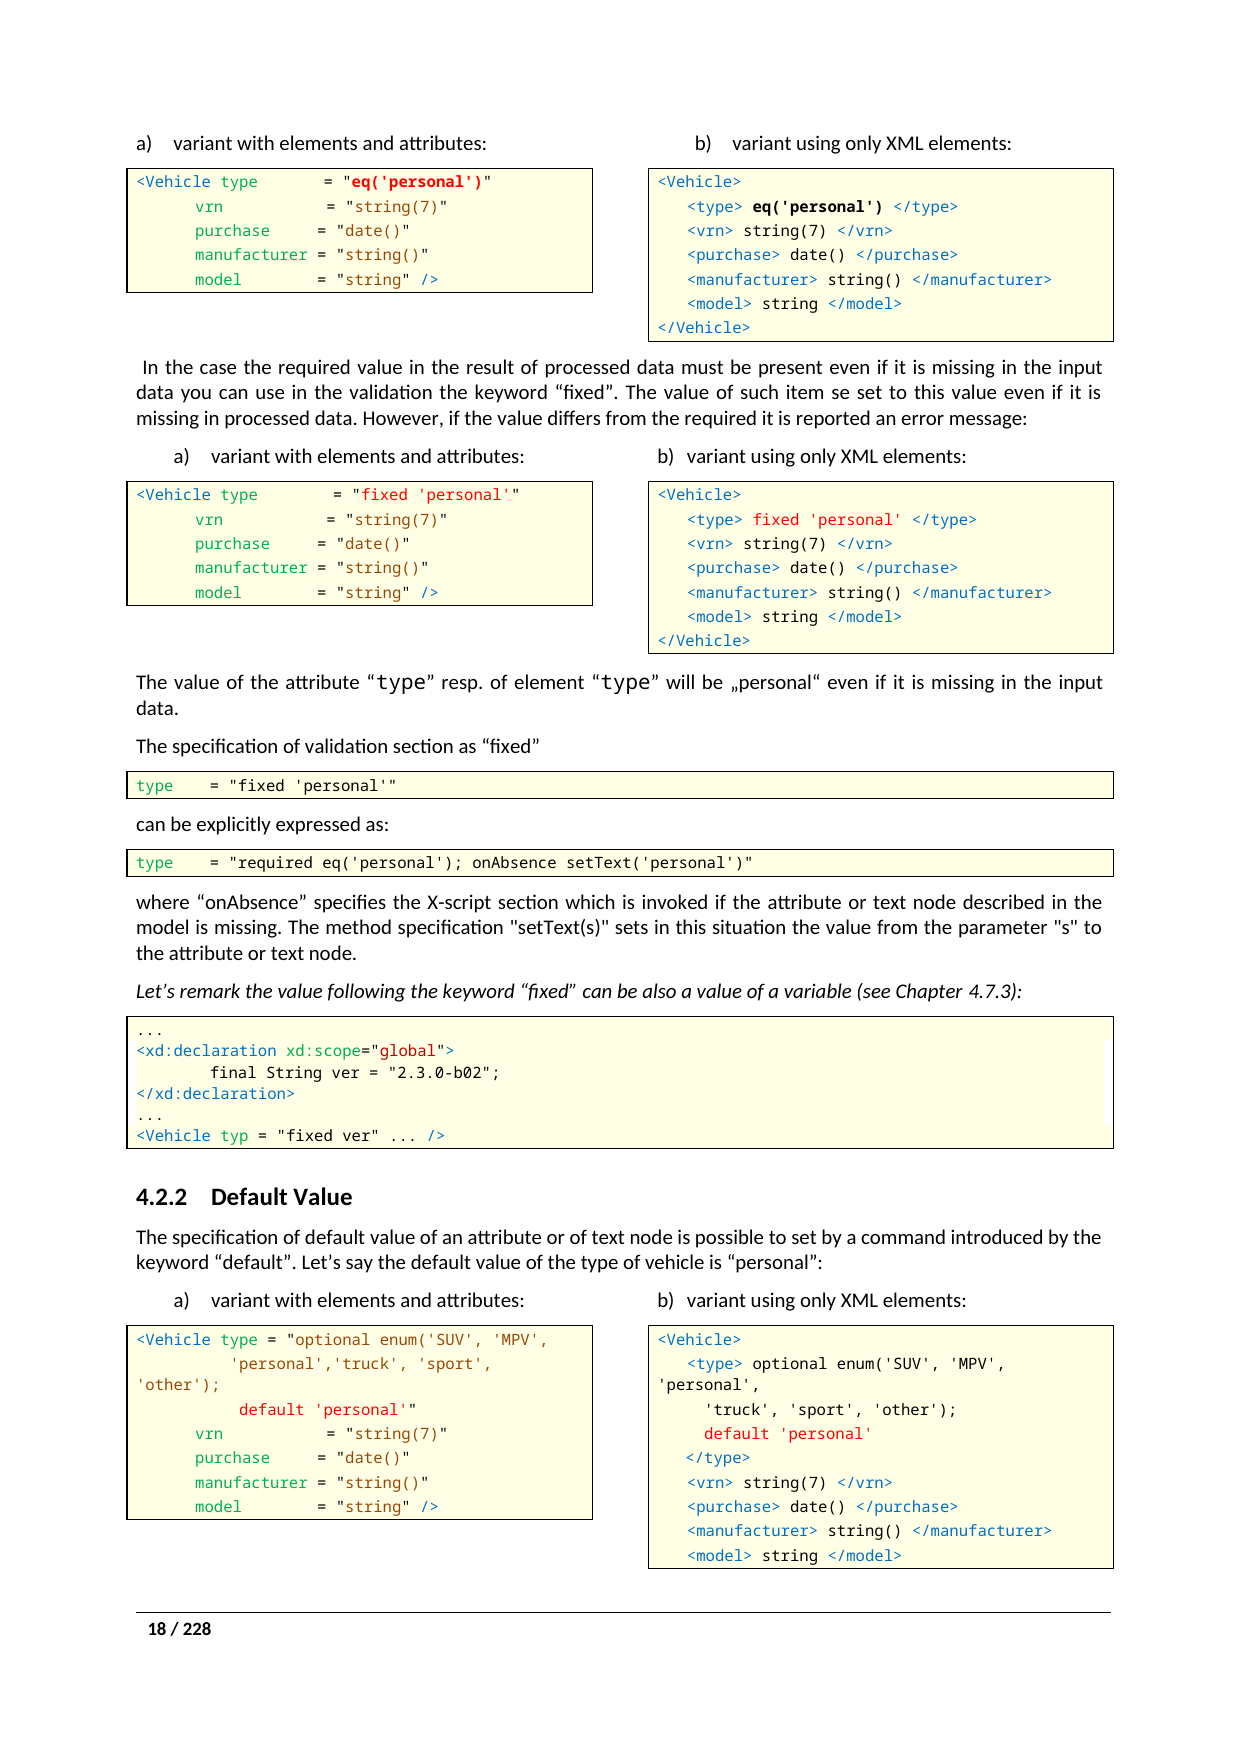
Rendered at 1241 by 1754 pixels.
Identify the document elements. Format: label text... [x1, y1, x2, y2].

text <vrn> string(7) </vrn> [649, 217, 1113, 241]
list variant using only XML elements: [694, 130, 1104, 155]
text <Vehicle> [649, 1326, 1113, 1349]
text 'personal','truck', 'sport', 'other'); [128, 1349, 592, 1395]
text where “onAbsence” specifies the X-script section which is invoked if the attribute or text node described in the model is missing. The method specification "setText(s)" sets in this situation the value from the parameter "s" to the attribute or text node. [136, 889, 1104, 965]
text <model> string </model> [649, 290, 1113, 314]
text </Vehicle> [649, 627, 1113, 653]
list variant using only XML elements: [657, 1287, 1104, 1313]
text <model> string </model> [649, 1541, 1113, 1568]
text <Vehicle typ = "fixed ver" ... /> [128, 1122, 1113, 1148]
text manufacturer = "string()" [128, 1468, 592, 1493]
text default 'personal' [649, 1419, 1113, 1444]
text <purchase> date() </purchase> [649, 241, 1113, 265]
text <purchase> date() </purchase> [649, 554, 1113, 578]
text model = "string" /> [128, 265, 592, 292]
text <vrn> string(7) </vrn> [649, 529, 1113, 554]
text </xd:declaration> [136, 1083, 1104, 1104]
text default 'personal'" [128, 1395, 592, 1419]
text <manufacturer> string() </manufacturer> [649, 1517, 1113, 1541]
list variant with elements and attributes: [173, 1287, 583, 1313]
text <Vehicle> [649, 482, 1113, 505]
text <purchase> date() </purchase> [649, 1493, 1113, 1517]
text </type> [649, 1444, 1113, 1468]
text can be explicitly expressed as: [136, 811, 1104, 837]
text <Vehicle> [649, 169, 1113, 192]
text <Vehicle type = "eq('personal')" [128, 169, 592, 192]
text final String ver = "2.3.0-b02"; [136, 1061, 1104, 1083]
text manufacturer = "string()" [128, 554, 592, 578]
text vrn = "string(7)" [128, 192, 592, 217]
text model = "string" /> [128, 1493, 592, 1519]
text vrn = "string(7)" [128, 505, 592, 529]
text <type> eq('personal') </type> [649, 192, 1113, 217]
text ... [136, 1104, 1104, 1122]
text <manufacturer> string() </manufacturer> [649, 265, 1113, 290]
text <type> optional enum('SUV', 'MPV', 'personal', [649, 1349, 1113, 1395]
subtitle Default Value [136, 1181, 1104, 1211]
text The value of the attribute “type” resp. of element “type” will be „personal“ even if it is missing in the input data. [136, 667, 1104, 721]
text In the case the required value in the result of processed data must be present even if it is missing in the input data you can use in the validation the keyword “fixed”. The value of such item se set to this value even if it is missing in processed data. However, if the value differs from the required it is reported an error message: [136, 354, 1104, 430]
text purchase = "date()" [128, 529, 592, 554]
text The specification of validation section as “fixed” [136, 733, 1104, 759]
text ... [128, 1017, 1113, 1040]
text purchase = "date()" [128, 1444, 592, 1468]
text model = "string" /> [128, 578, 592, 605]
text <Vehicle type = "optional enum('SUV', 'MPV', [128, 1326, 592, 1349]
text <vrn> string(7) </vrn> [649, 1468, 1113, 1493]
text purchase = "date()" [128, 217, 592, 241]
text <model> string </model> [649, 603, 1113, 627]
list variant using only XML elements: [657, 443, 1104, 468]
text <xd:declaration xd:scope="global"> [136, 1040, 1104, 1061]
text vrn = "string(7)" [128, 1419, 592, 1444]
text <manufacturer> string() </manufacturer> [649, 578, 1113, 603]
text type = "fixed 'personal'" [128, 772, 1113, 798]
list variant with elements and attributes: [136, 130, 583, 155]
text The specification of default value of an attribute or of text node is possible to set by a command introduced by the keyword “default”. Let’s say the default value of the type of vehicle is “personal”: [136, 1224, 1104, 1275]
text Let’s remark the value following the keyword “fixed” can be also a value of a variable (see Chapter 4.7.3): [136, 978, 1104, 1003]
text </Vehicle> [649, 314, 1113, 341]
list variant with elements and attributes: [173, 443, 583, 468]
text manufacturer = "string()" [128, 241, 592, 265]
text <Vehicle type = "fixed 'personal'" [128, 482, 592, 505]
text <type> fixed 'personal' </type> [649, 505, 1113, 529]
text type = "required eq('personal'); onAbsence setText('personal')" [128, 850, 1113, 876]
text 'truck', 'sport', 'other'); [649, 1395, 1113, 1419]
